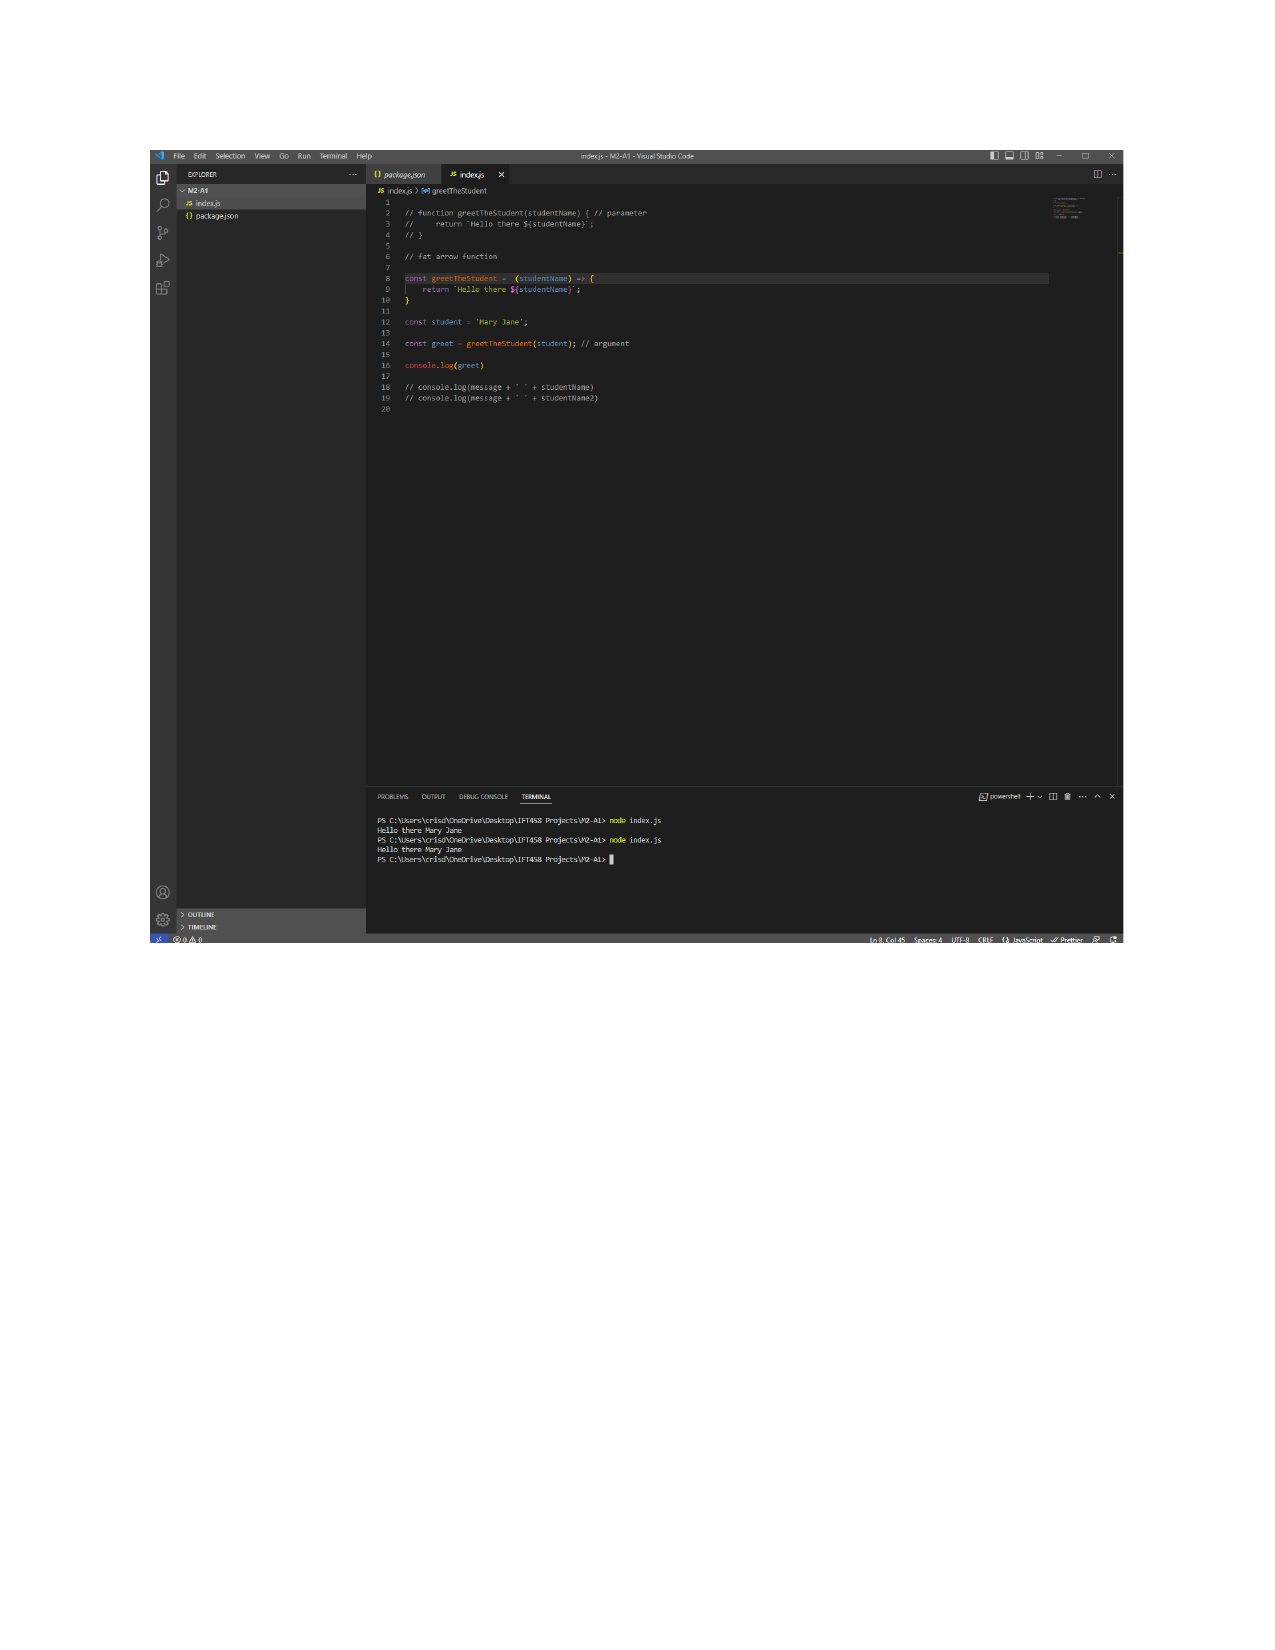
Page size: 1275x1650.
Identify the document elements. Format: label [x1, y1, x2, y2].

picture [150, 150, 1124, 943]
